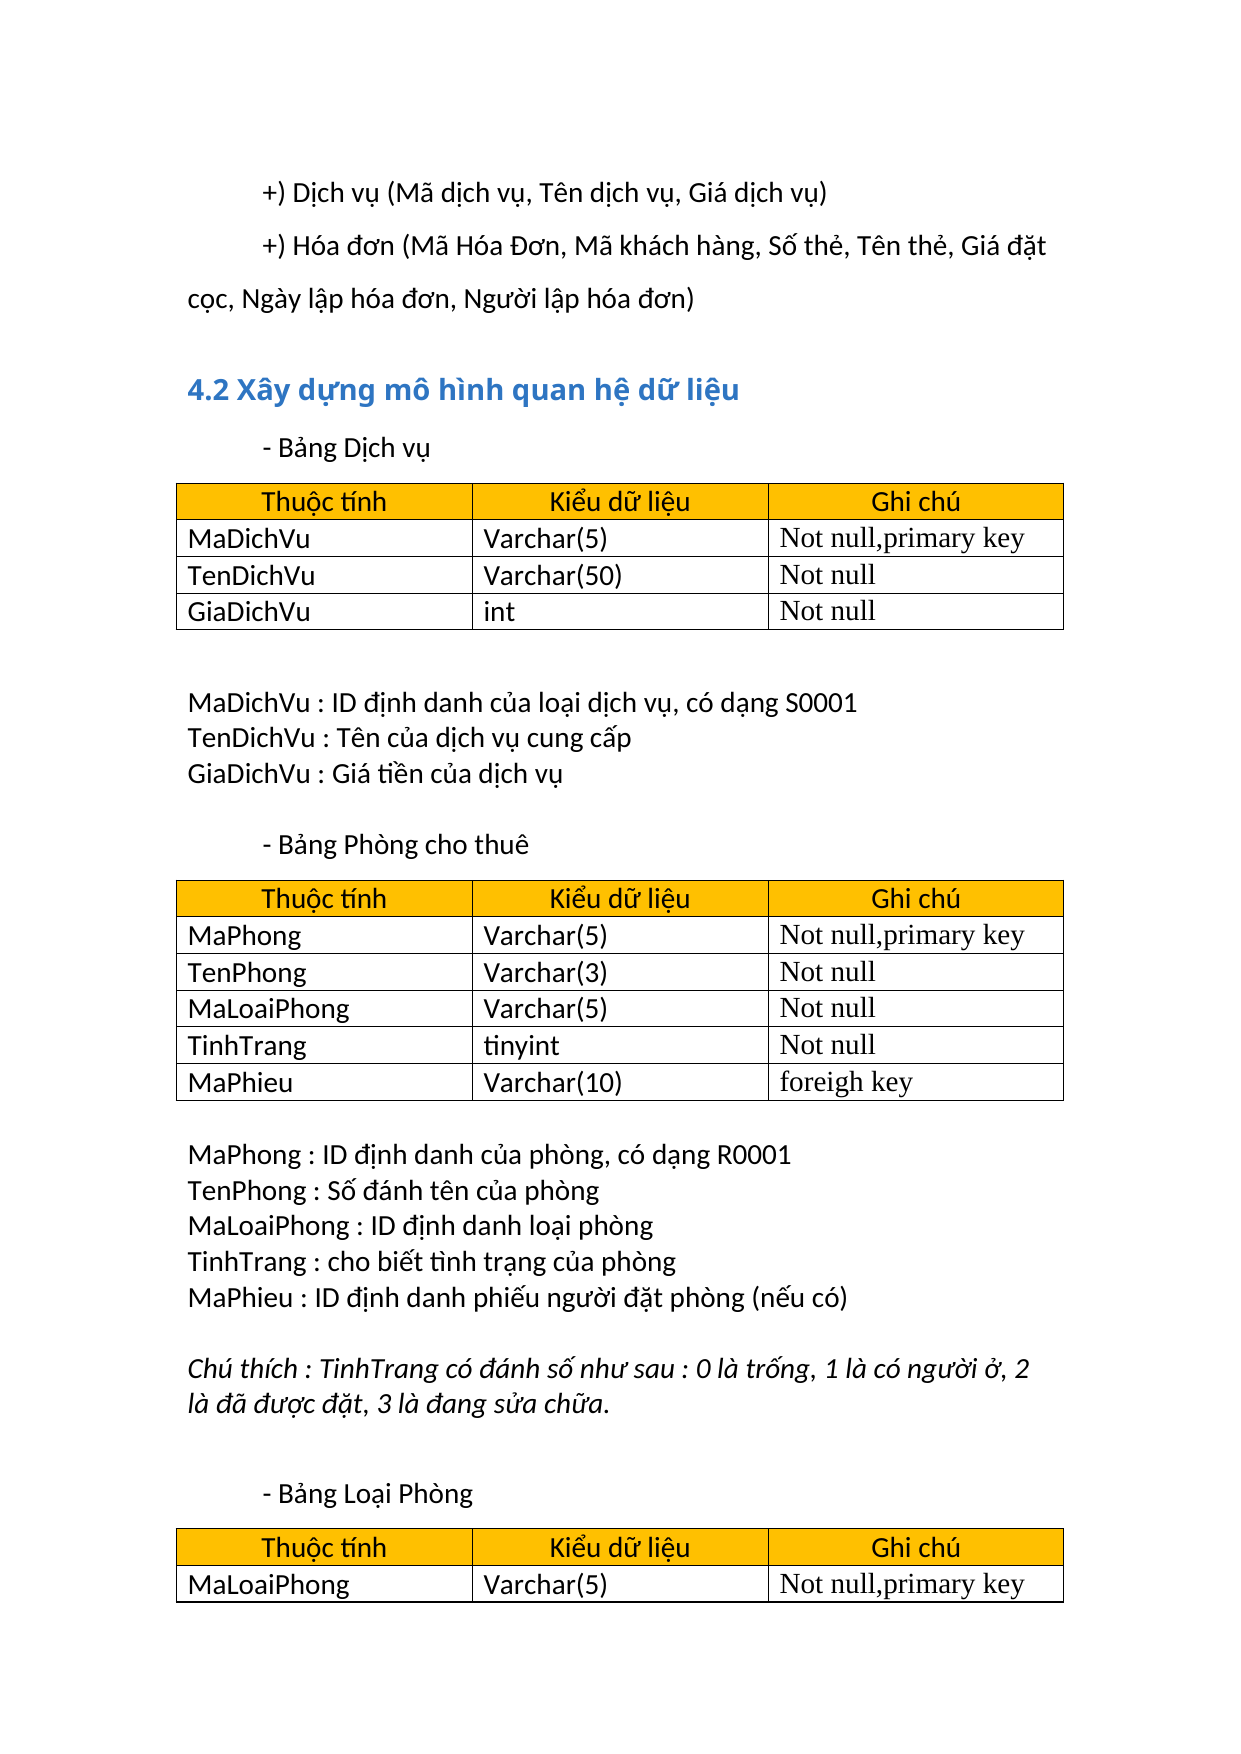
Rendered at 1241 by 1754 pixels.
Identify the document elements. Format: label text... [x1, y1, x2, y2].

table_header Ghi chú [769, 484, 1063, 519]
text MaPhong : ID định danh của phòng, có dạng R0001 [187, 1136, 1053, 1172]
table_cell TenPhong [177, 954, 472, 989]
text - Bảng Phòng cho thuê [187, 826, 1053, 862]
text TenPhong : Số đánh tên của phòng [187, 1172, 1053, 1207]
text - Bảng Dịch vụ [187, 429, 1053, 465]
table_cell Not null [769, 594, 1063, 629]
table_cell Varchar(50) [473, 557, 768, 592]
table_cell Varchar(5) [473, 991, 768, 1026]
table_cell Not null [769, 557, 1063, 592]
table_cell GiaDichVu [177, 594, 472, 629]
table_header Ghi chú [769, 881, 1063, 916]
text TenDichVu : Tên của dịch vụ cung cấp [187, 719, 1053, 755]
table_header Thuộc tính [177, 1529, 472, 1565]
text MaPhieu : ID định danh phiếu người đặt phòng (nếu có) [187, 1279, 1053, 1314]
table_cell MaPhieu [177, 1064, 472, 1099]
table_cell MaDichVu [177, 520, 472, 556]
table_cell Not null [769, 1027, 1063, 1063]
table_cell Varchar(5) [473, 520, 768, 556]
table_cell Not null [769, 954, 1063, 989]
text TinhTrang : cho biết tình trạng của phòng [187, 1243, 1053, 1279]
text MaDichVu : ID định danh của loại dịch vụ, có dạng S0001 [187, 684, 1053, 719]
text 4.2 Xây dựng mô hình quan hệ dữ liệu [187, 369, 1053, 409]
table_cell Not null,primary key [769, 1566, 1063, 1601]
text là đã được đặt, 3 là đang sửa chữa. [187, 1386, 1053, 1421]
table_cell Varchar(5) [473, 1566, 768, 1601]
table_cell Not null [769, 991, 1063, 1026]
table_cell Not null,primary key [769, 520, 1063, 556]
table_cell TenDichVu [177, 557, 472, 592]
table_cell int [473, 594, 768, 629]
text GiaDichVu : Giá tiền của dịch vụ [187, 755, 1053, 791]
table_cell MaPhong [177, 917, 472, 953]
table_cell TinhTrang [177, 1027, 472, 1063]
table_cell foreigh key [769, 1064, 1063, 1099]
table_header Kiểu dữ liệu [473, 484, 768, 519]
table_cell MaLoaiPhong [177, 991, 472, 1026]
table_header Kiểu dữ liệu [473, 1529, 768, 1565]
table_cell MaLoaiPhong [177, 1566, 472, 1601]
text Chú thích : TinhTrang có đánh số như sau : 0 là trống, 1 là có người ở, 2 [187, 1350, 1053, 1386]
text MaLoaiPhong : ID định danh loại phòng [187, 1207, 1053, 1243]
table_header Thuộc tính [177, 484, 472, 519]
table_header Ghi chú [769, 1529, 1063, 1565]
table_cell Varchar(3) [473, 954, 768, 989]
table_cell Varchar(5) [473, 917, 768, 953]
table_cell Not null,primary key [769, 917, 1063, 953]
table_header Kiểu dữ liệu [473, 881, 768, 916]
table_header Thuộc tính [177, 881, 472, 916]
text +) Dịch vụ (Mã dịch vụ, Tên dịch vụ, Giá dịch vụ) [187, 174, 1053, 209]
text +) Hóa đơn (Mã Hóa Đơn, Mã khách hàng, Số thẻ, Tên thẻ, Giá đặt cọc, Ngày lập hóa đơn, Người lập hóa đơn) [187, 227, 1053, 316]
table_cell Varchar(10) [473, 1064, 768, 1099]
text - Bảng Loại Phòng [187, 1475, 1053, 1510]
table_cell tinyint [473, 1027, 768, 1063]
